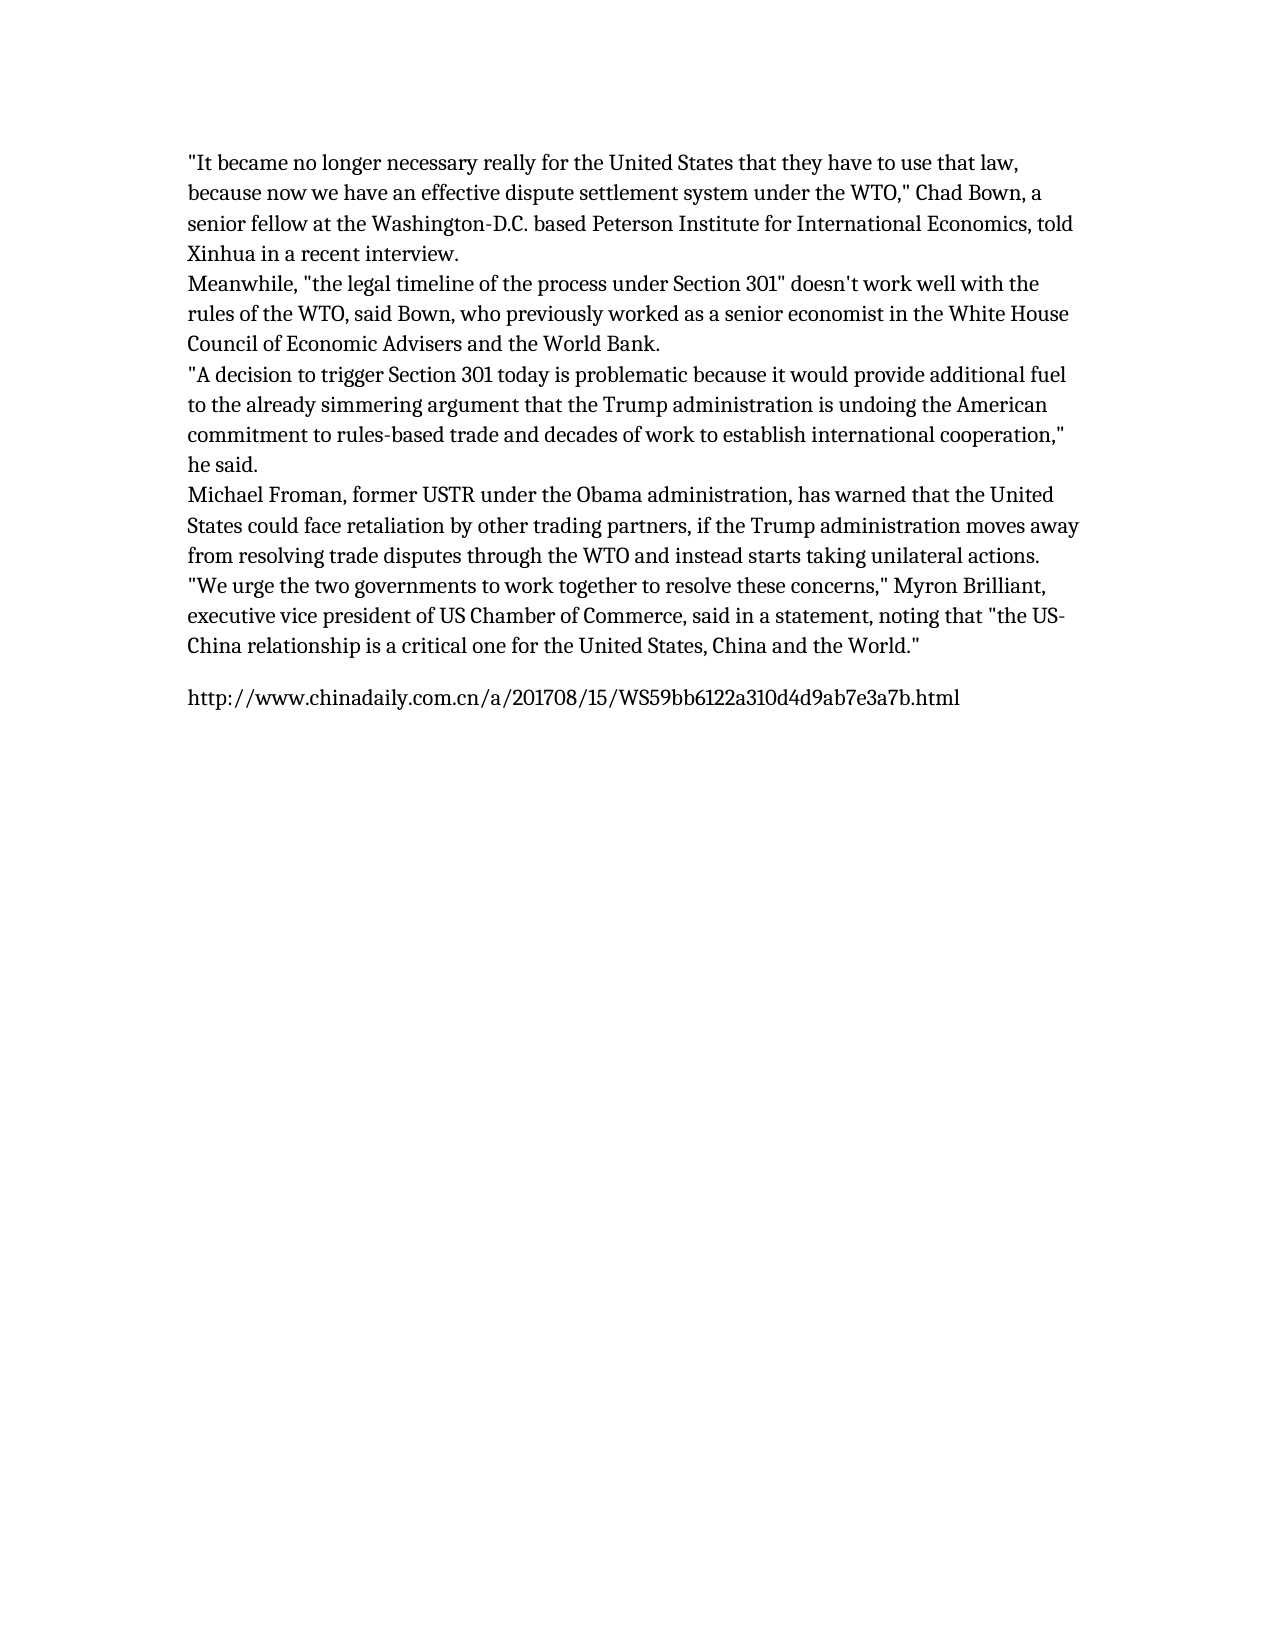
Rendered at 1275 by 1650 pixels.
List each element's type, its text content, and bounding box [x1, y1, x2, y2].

text http://www.chinadaily.com.cn/a/201708/15/WS59bb6122a310d4d9ab7e3a7b.html [187, 684, 1087, 711]
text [187, 150, 1087, 660]
